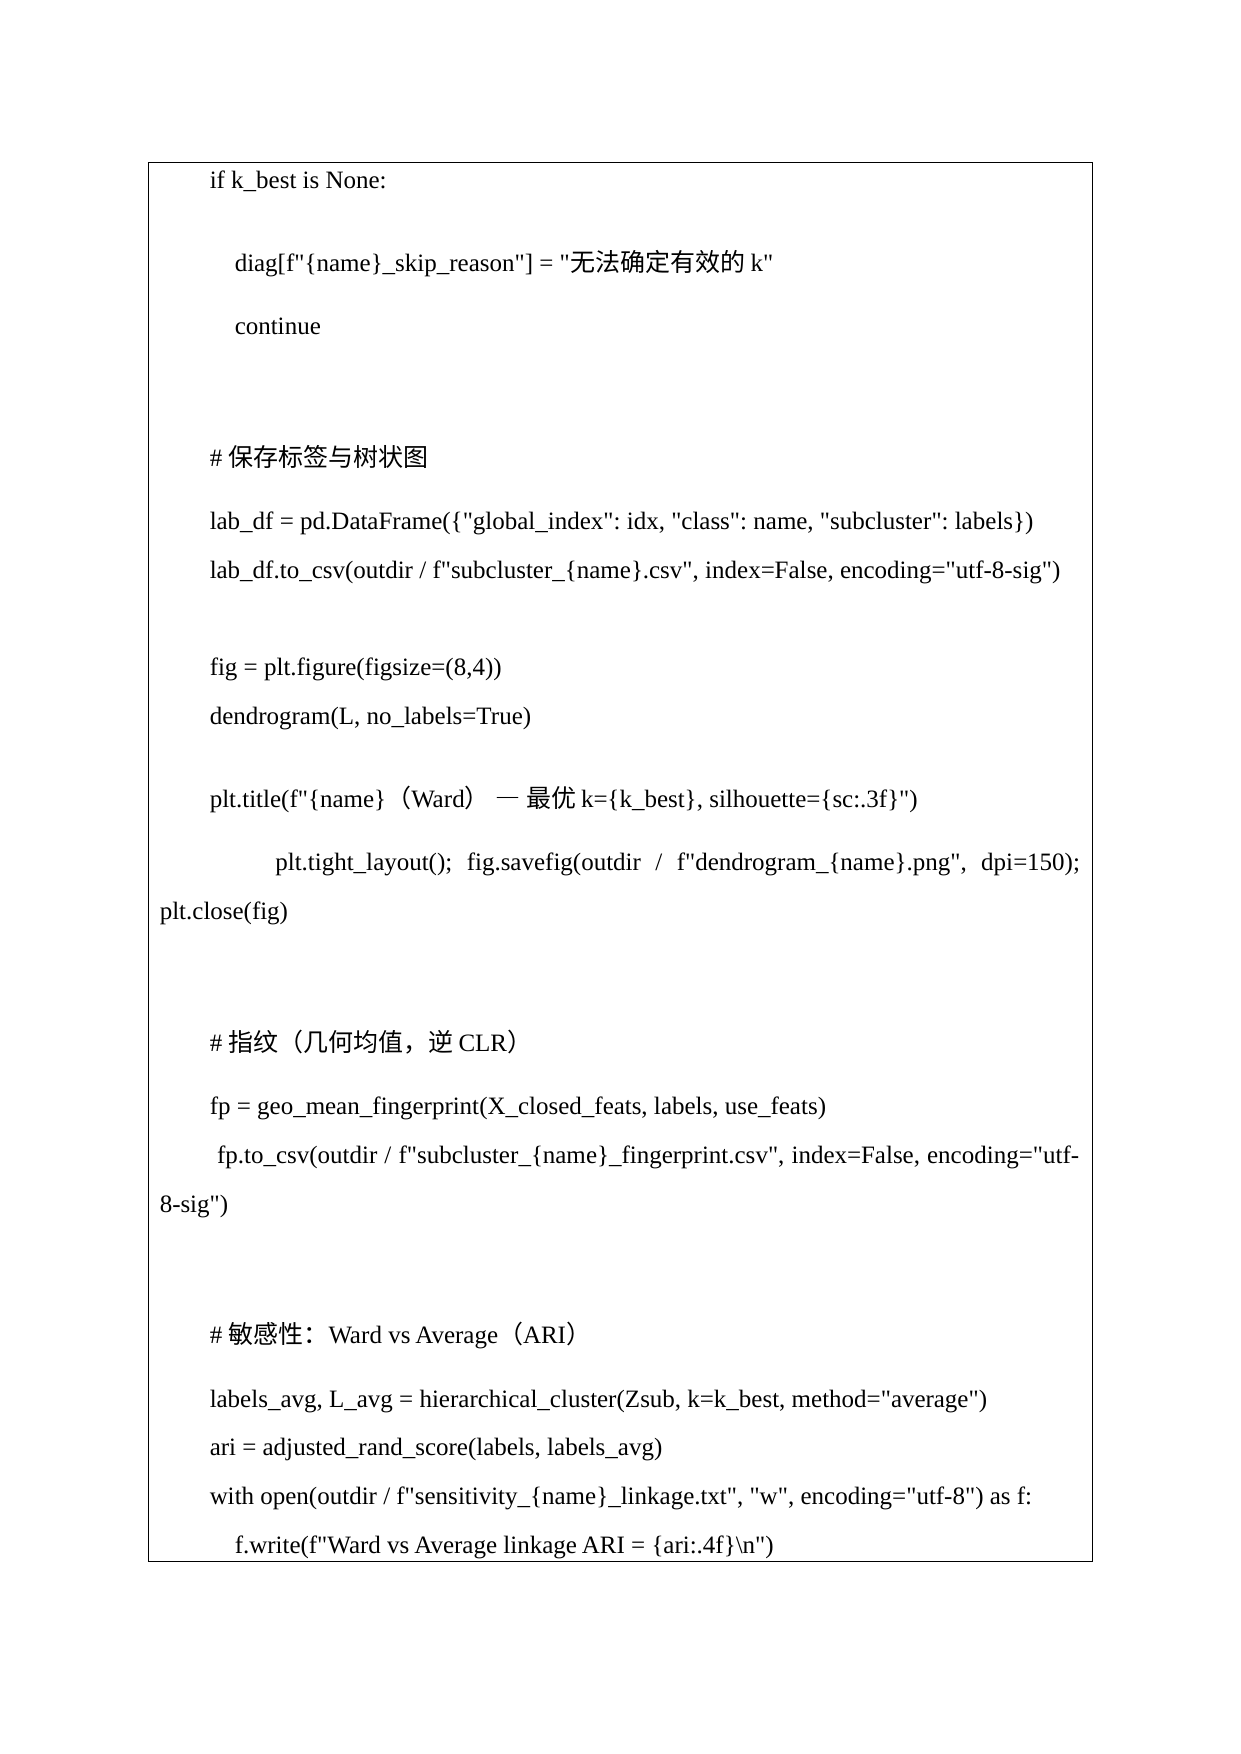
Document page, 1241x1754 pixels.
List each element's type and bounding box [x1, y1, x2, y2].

table_header [149, 163, 1092, 1561]
